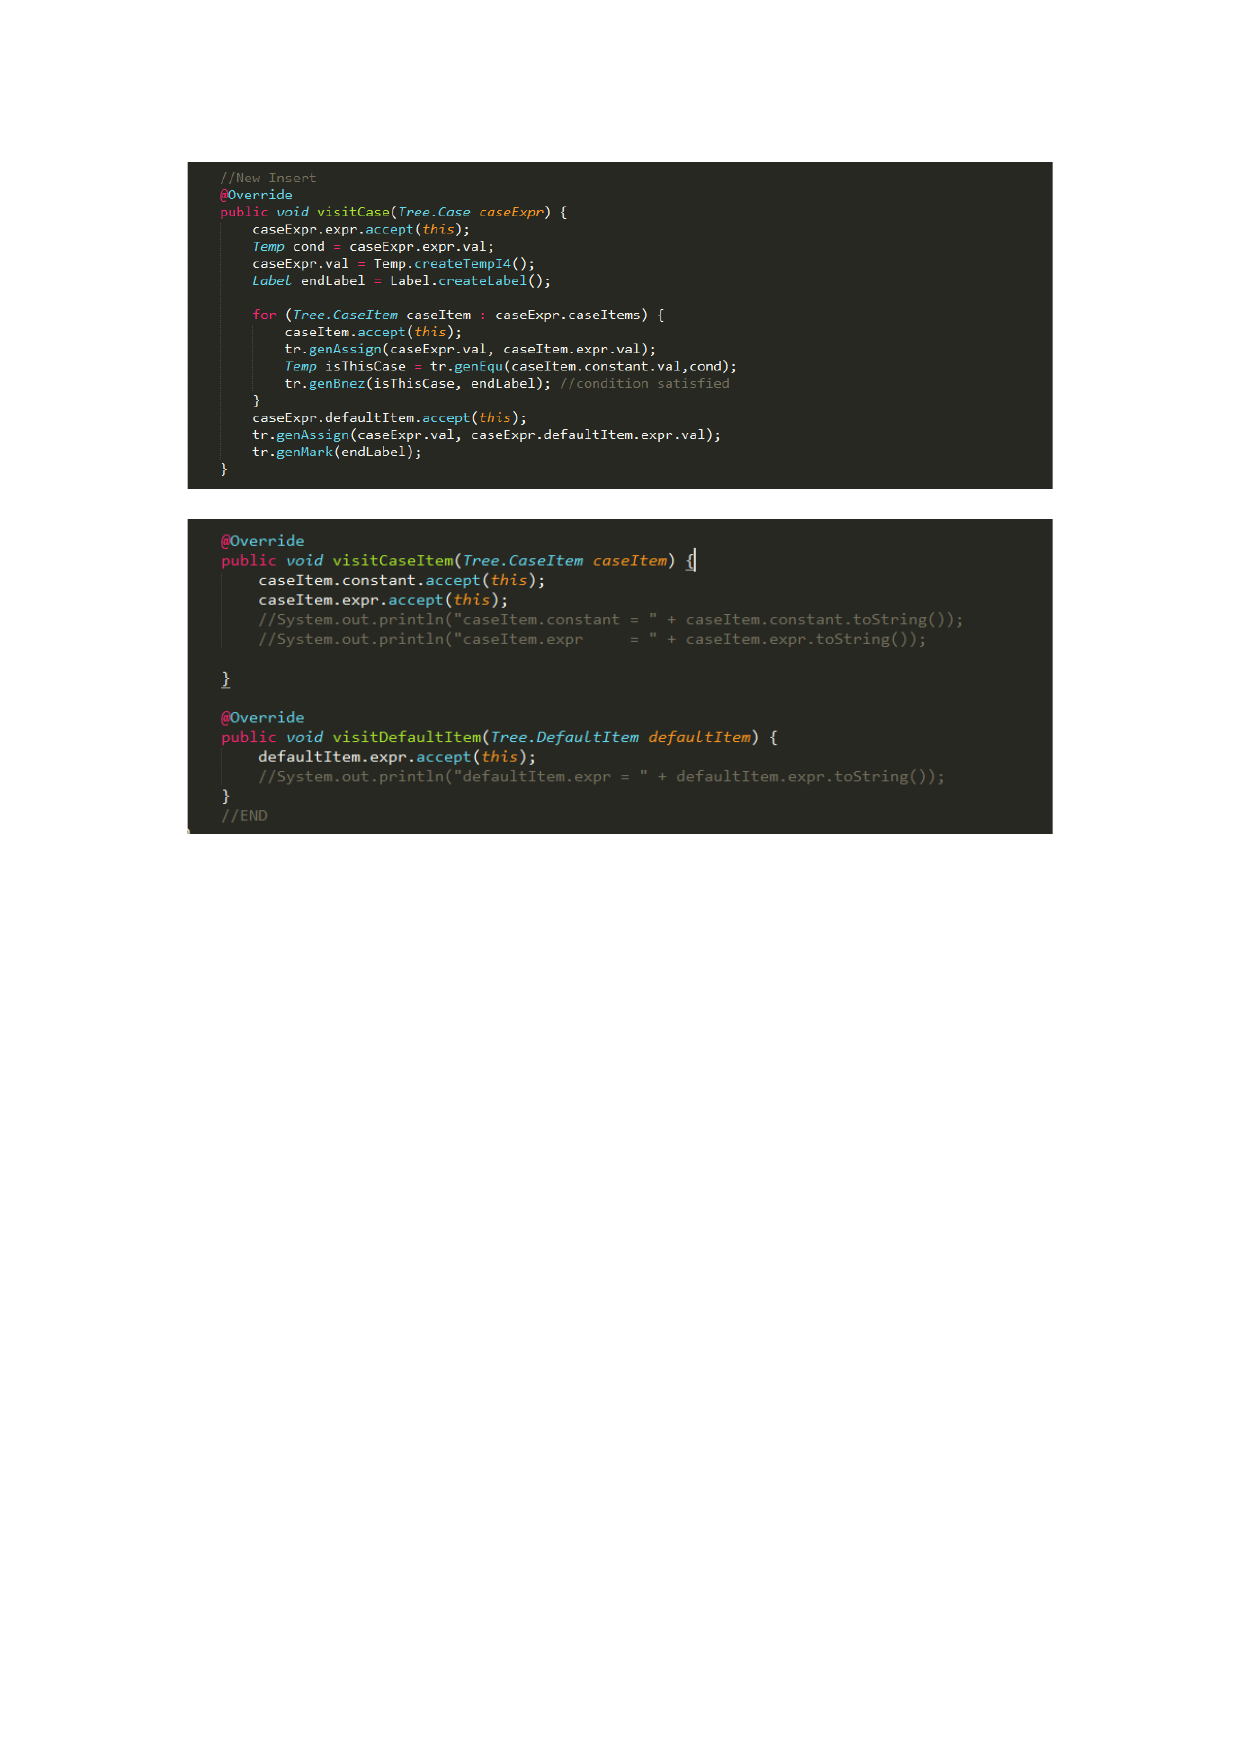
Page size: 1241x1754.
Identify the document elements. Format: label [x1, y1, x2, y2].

picture [187, 519, 1053, 834]
picture [187, 162, 1053, 489]
